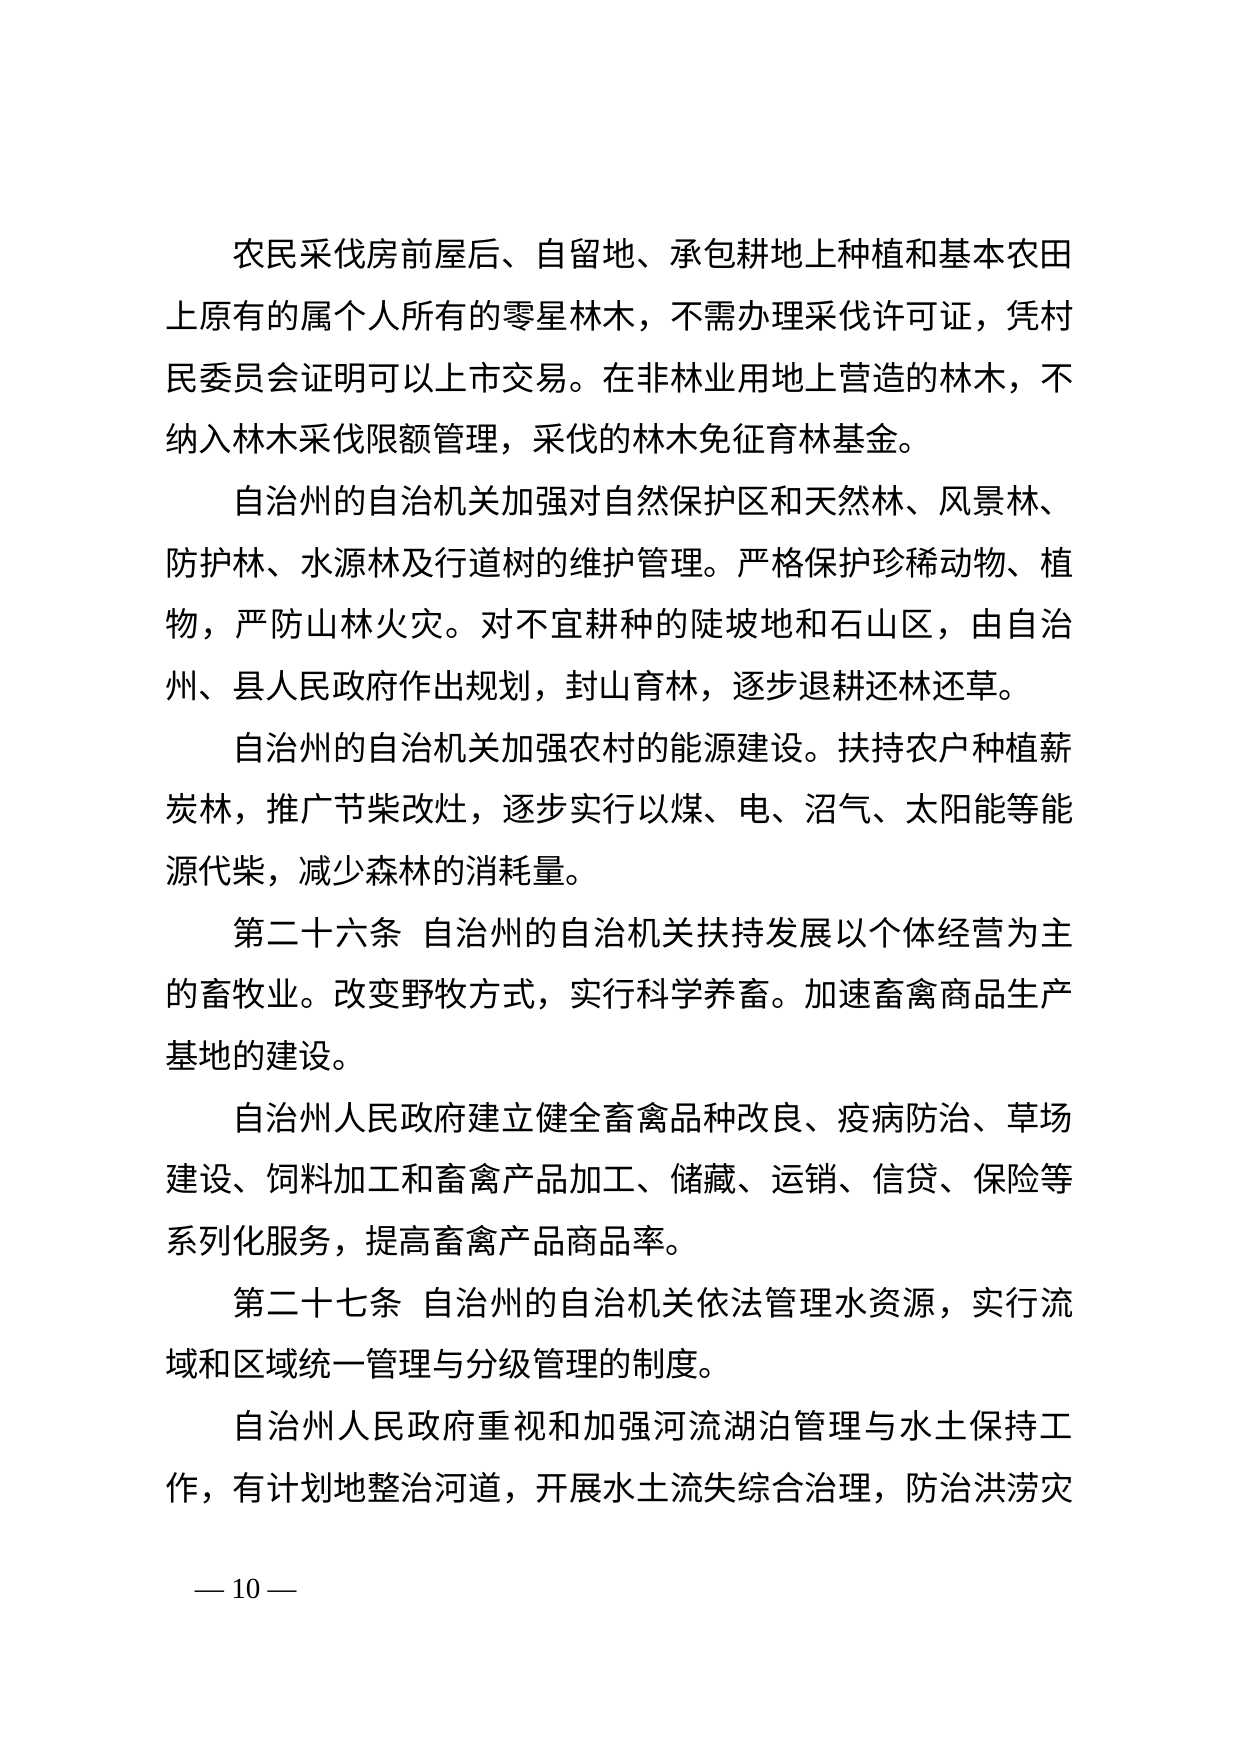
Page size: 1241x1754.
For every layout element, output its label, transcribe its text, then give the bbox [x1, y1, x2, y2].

text 自治州的自治机关加强对自然保护区和天然林、风景林、防护林、水源林及行道树的维护管理。严格保护珍稀动物、植物，严防山林火灾。对不宜耕种的陡坡地和石山区，由自治州、县人民政府作出规划，封山育林，逐步退耕还林还草。 [165, 464, 1075, 711]
text 自治州人民政府建立健全畜禽品种改良、疫病防治、草场建设、饲料加工和畜禽产品加工、储藏、运销、信贷、保险等系列化服务，提高畜禽产品商品率。 [165, 1081, 1075, 1266]
text 第二十六条 自治州的自治机关扶持发展以个体经营为主的畜牧业。改变野牧方式，实行科学养畜。加速畜禽商品生产基地的建设。 [165, 896, 1075, 1081]
text 自治州的自治机关加强农村的能源建设。扶持农户种植薪炭林，推广节柴改灶，逐步实行以煤、电、沼气、太阳能等能源代柴，减少森林的消耗量。 [165, 711, 1075, 896]
text 农民采伐房前屋后、自留地、承包耕地上种植和基本农田上原有的属个人所有的零星林木，不需办理采伐许可证，凭村民委员会证明可以上市交易。在非林业用地上营造的林木，不纳入林木采伐限额管理，采伐的林木免征育林基金。 [165, 217, 1075, 464]
text 第二十七条 自治州的自治机关依法管理水资源，实行流域和区域统一管理与分级管理的制度。 [165, 1266, 1075, 1389]
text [165, 1389, 1075, 1512]
